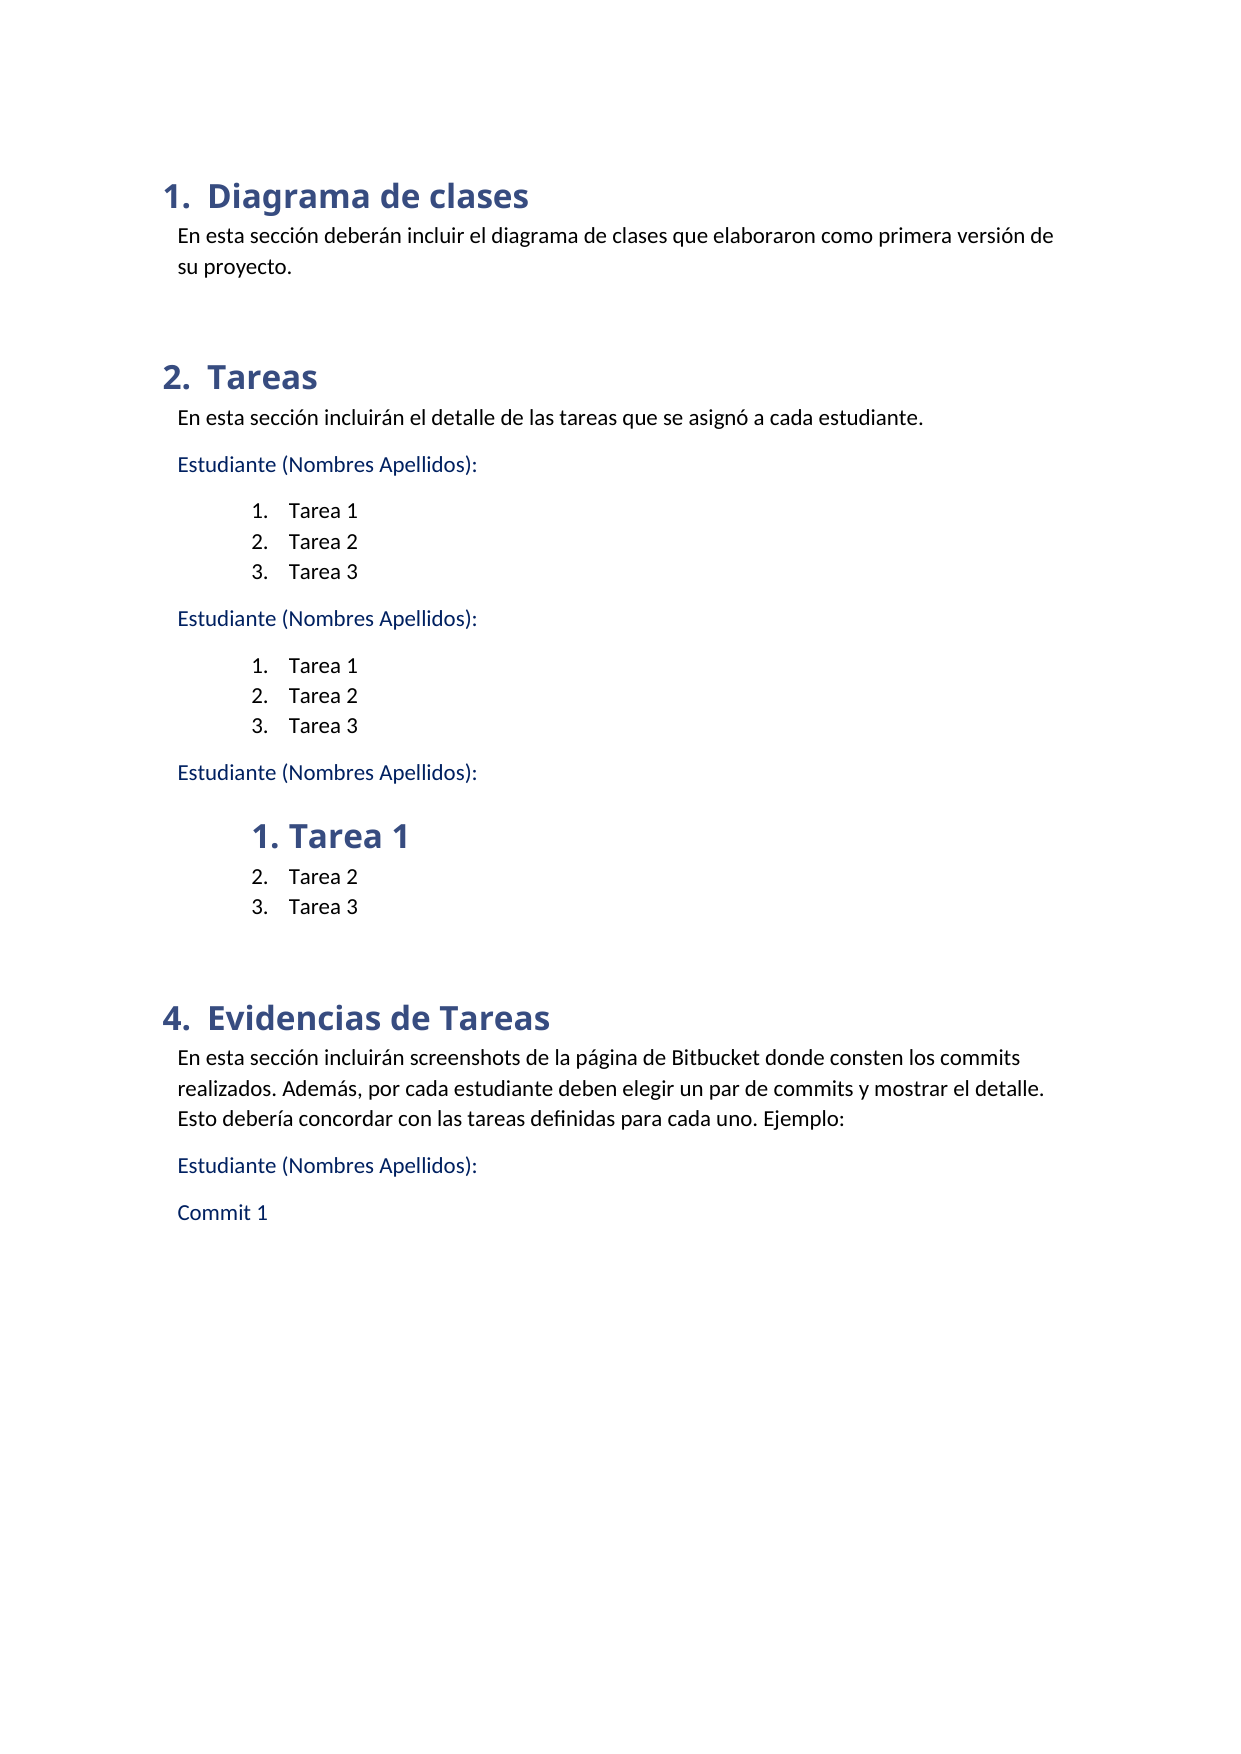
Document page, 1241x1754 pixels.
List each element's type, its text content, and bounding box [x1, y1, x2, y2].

list Tarea 1 [251, 651, 1063, 679]
text Estudiante (Nombres Apellidos): [177, 604, 1063, 632]
text Estudiante (Nombres Apellidos): [177, 758, 1063, 786]
text En esta sección incluirán el detalle de las tareas que se asignó a cada estudiante. [177, 403, 1063, 431]
text Commit 1 [177, 1198, 1063, 1226]
text Estudiante (Nombres Apellidos): [177, 1151, 1063, 1179]
list Tarea 2 [251, 681, 1063, 709]
list Tarea 2 [251, 862, 1063, 890]
subtitle Diagrama de clases [162, 173, 1063, 218]
list Tarea 3 [251, 711, 1063, 739]
list Tarea 2 [251, 527, 1063, 555]
text Estudiante (Nombres Apellidos): [177, 450, 1063, 478]
text En esta sección incluirán screenshots de la página de Bitbucket donde consten los commits realizados. Además, por cada estudiante deben elegir un par de commits y mostrar el detalle. Esto debería concordar con las tareas definidas para cada uno. Ejemplo: [177, 1043, 1063, 1132]
list Tarea 1 [251, 497, 1063, 524]
text En esta sección deberán incluir el diagrama de clases que elaboraron como primera versión de su proyecto. [177, 222, 1063, 280]
list Tarea 3 [251, 892, 1063, 920]
subtitle Tareas [162, 354, 1063, 399]
subtitle Tarea 1 [251, 813, 1063, 859]
subtitle Evidencias de Tareas [162, 994, 1063, 1040]
list Tarea 3 [251, 557, 1063, 585]
